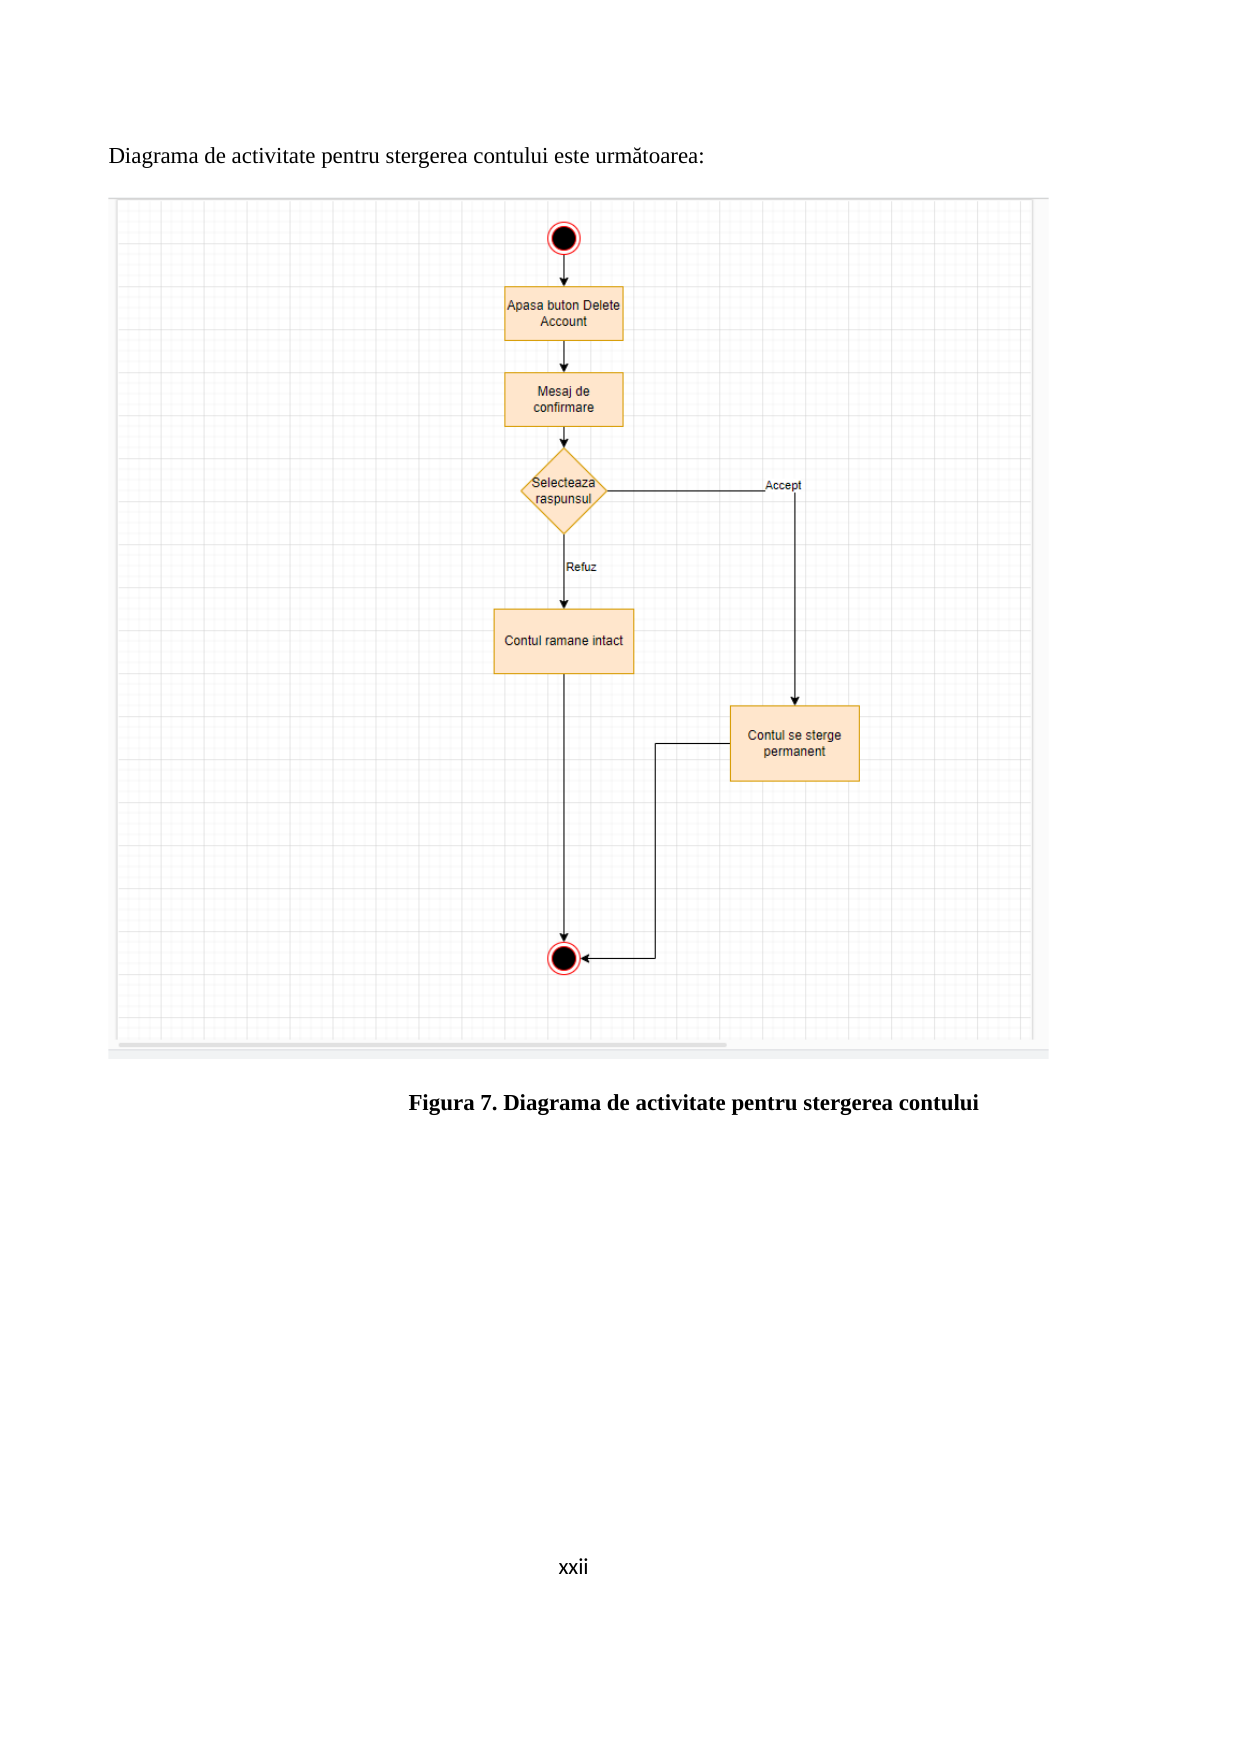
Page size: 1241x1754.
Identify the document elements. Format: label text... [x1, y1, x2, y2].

text Figura 7. Diagrama de activitate pentru stergerea contului [108, 1089, 1184, 1116]
text Diagrama de activitate pentru stergerea contului este următoarea: [108, 142, 1184, 168]
picture [108, 197, 1049, 1059]
